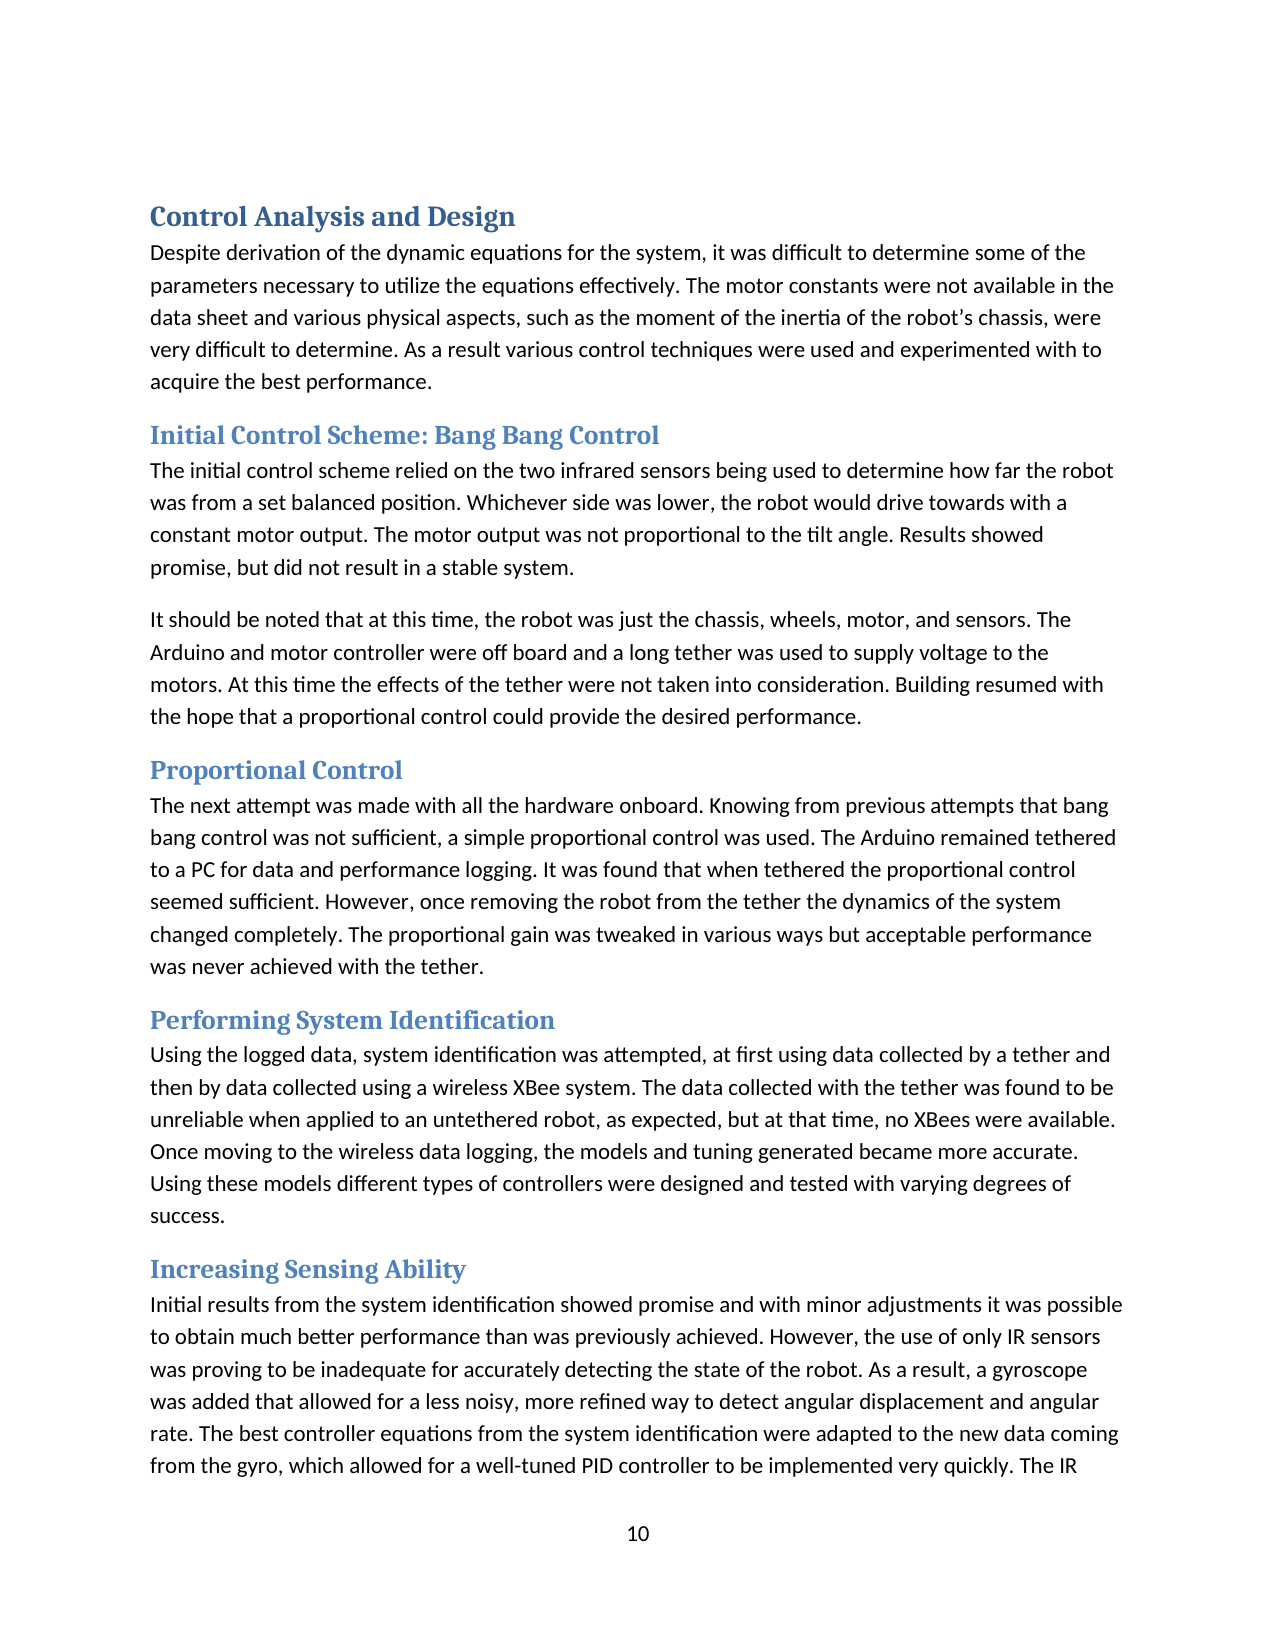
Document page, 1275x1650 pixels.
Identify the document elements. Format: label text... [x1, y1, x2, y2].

subtitle Increasing Sensing Ability [150, 1254, 1125, 1286]
subtitle Performing System Identification [150, 1005, 1125, 1036]
text Using the logged data, system identification was attempted, at first using data collected by a tether and then by data collected using a wireless XBee system. The data collected with the tether was found to be unreliable when applied to an untethered robot, as expected, but at that time, no XBees were available. Once moving to the wireless data logging, the models and tuning generated became more accurate. Using these models different types of controllers were designed and tested with varying degrees of success. [150, 1041, 1125, 1229]
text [150, 1290, 1125, 1479]
text It should be noted that at this time, the robot was just the chassis, wheels, motor, and sensors. The Arduino and motor controller were off board and a long tether was used to supply voltage to the motors. At this time the effects of the tether were not taken into consideration. Building resumed with the hope that a proportional control could provide the desired performance. [150, 606, 1125, 730]
subtitle Control Analysis and Design [150, 200, 1125, 233]
text Despite derivation of the dynamic equations for the system, it was difficult to determine some of the parameters necessary to utilize the equations effectively. The motor constants were not available in the data sheet and various physical aspects, such as the moment of the inertia of the robot’s chassis, were very difficult to determine. As a result various control techniques were used and experimented with to acquire the best performance. [150, 238, 1125, 395]
text The next attempt was made with all the hardware onboard. Knowing from previous attempts that bang bang control was not sufficient, a simple proportional control was used. The Arduino remained tethered to a PC for data and performance logging. It was found that when tethered the proportional control seemed sufficient. However, once removing the robot from the tether the dynamics of the system changed completely. The proportional gain was tweaked in various ways but acceptable performance was never achieved with the tether. [150, 791, 1125, 980]
text The initial control scheme relied on the two infrared sensors being used to determine how far the robot was from a set balanced position. Whichever side was lower, the robot would drive towards with a constant motor output. The motor output was not proportional to the tilt angle. Results showed promise, but did not result in a stable system. [150, 456, 1125, 581]
subtitle Initial Control Scheme: Bang Bang Control [150, 420, 1125, 451]
subtitle Proportional Control [150, 755, 1125, 786]
